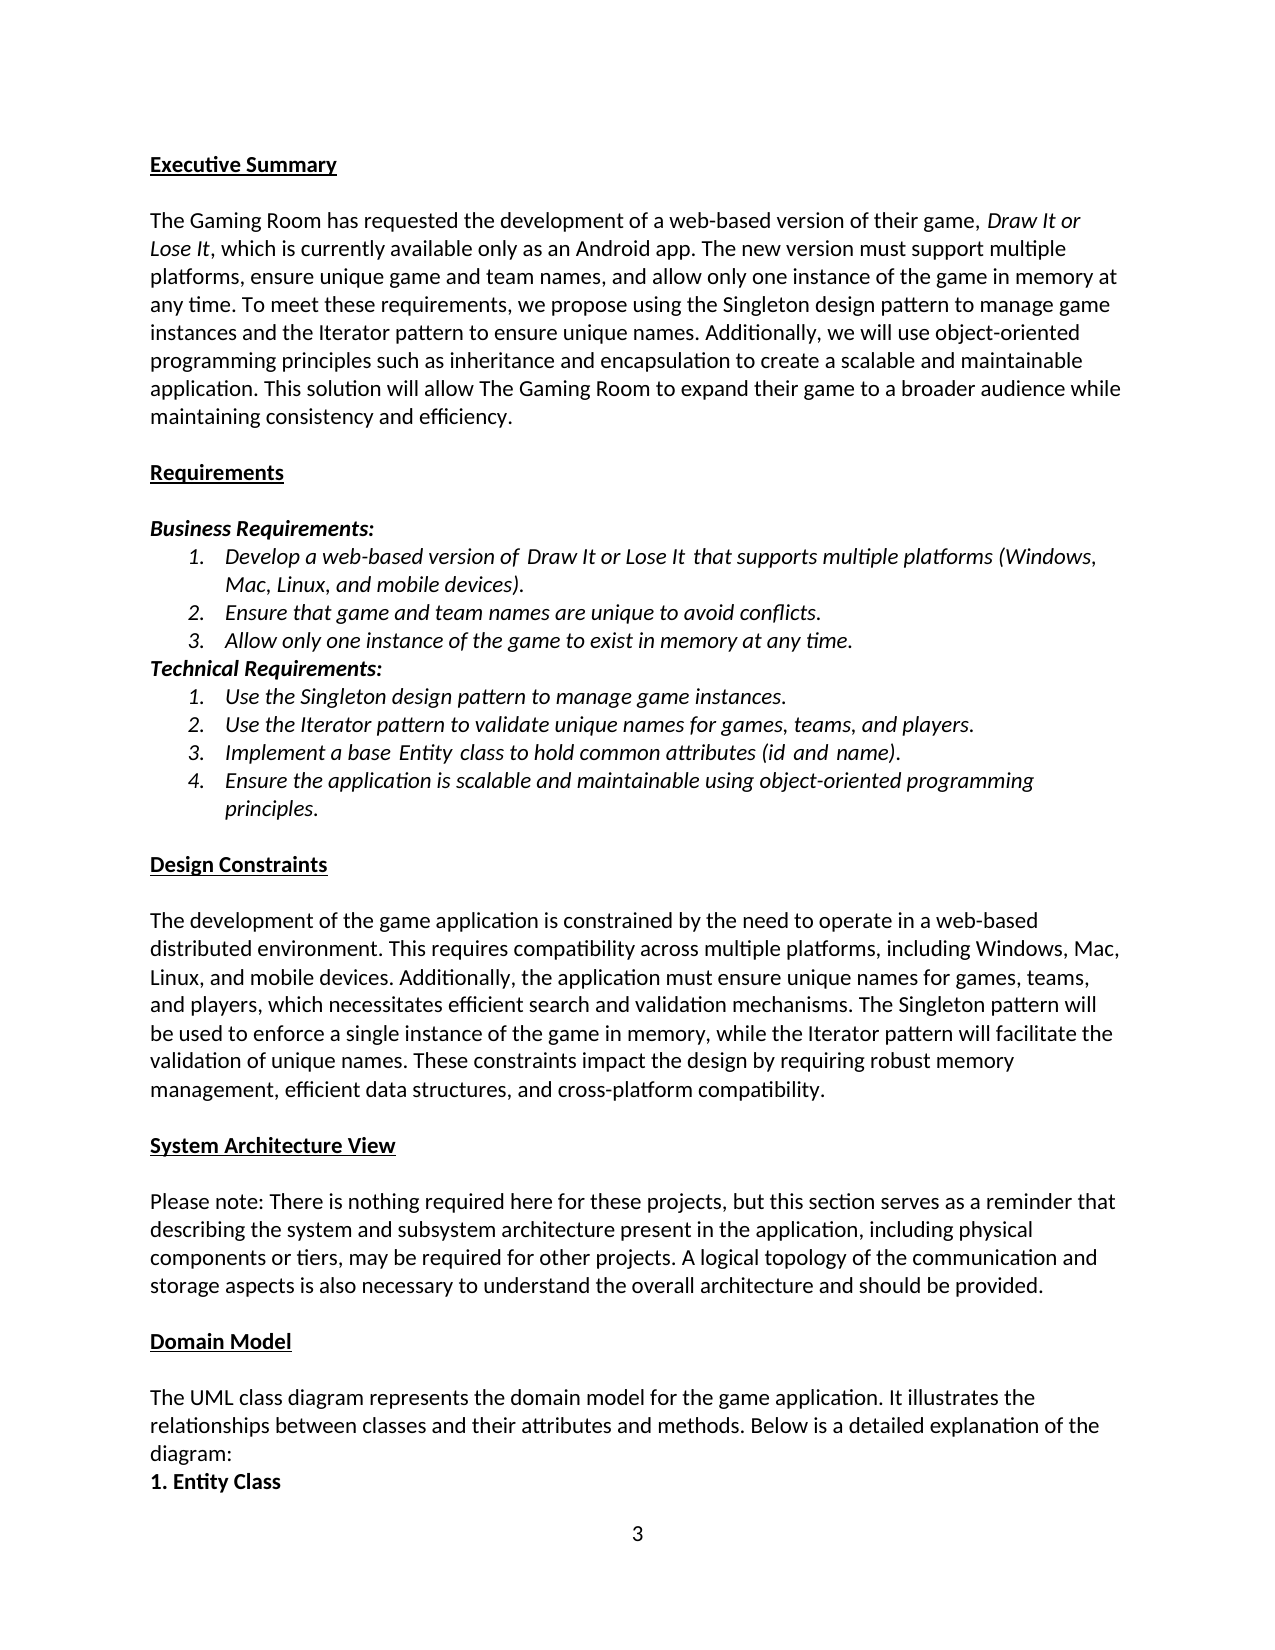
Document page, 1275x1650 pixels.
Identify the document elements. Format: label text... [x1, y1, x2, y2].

list Use the Singleton design pattern to manage game instances. [187, 682, 1125, 710]
list Implement a base Entity class to hold common attributes (id and name). [187, 738, 1125, 766]
text The development of the game application is constrained by the need to operate in a web-based distributed environment. This requires compatibility across multiple platforms, including Windows, Mac, Linux, and mobile devices. Additionally, the application must ensure unique names for games, teams, and players, which necessitates efficient search and validation mechanisms. The Singleton pattern will be used to enforce a single instance of the game in memory, while the Iterator pattern will facilitate the validation of unique names. These constraints impact the design by requiring robust memory management, efficient data structures, and cross-platform compatibility. [150, 907, 1125, 1131]
text The UML class diagram represents the domain model for the game application. It illustrates the relationships between classes and their attributes and methods. Below is a detailed explanation of the diagram: [150, 1383, 1125, 1467]
text The Gaming Room has requested the development of a web-based version of their game, Draw It or Lose It, which is currently available only as an Android app. The new version must support multiple platforms, ensure unique game and team names, and allow only one instance of the game in memory at any time. To meet these requirements, we propose using the Singleton design pattern to manage game instances and the Iterator pattern to ensure unique names. Additionally, we will use object-oriented programming principles such as inheritance and encapsulation to create a scalable and maintainable application. This solution will allow The Gaming Room to expand their game to a broader audience while maintaining consistency and efficiency. [150, 206, 1125, 458]
text Business Requirements: [150, 514, 1125, 542]
text Technical Requirements: [150, 654, 1125, 682]
list Allow only one instance of the game to exist in memory at any time. [187, 626, 1125, 654]
subtitle Design Constraints [150, 851, 1125, 878]
subtitle Domain Model [150, 1327, 1125, 1355]
list Use the Iterator pattern to validate unique names for games, teams, and players. [187, 710, 1125, 738]
list Ensure the application is scalable and maintainable using object-oriented programming principles. [187, 766, 1125, 822]
subtitle Requirements [150, 458, 1125, 486]
list Develop a web-based version of Draw It or Lose It that supports multiple platforms (Windows, Mac, Linux, and mobile devices). [187, 542, 1125, 598]
list Ensure that game and team names are unique to avoid conflicts. [187, 598, 1125, 626]
subtitle System Architecture View [150, 1131, 1125, 1159]
text 1. Entity Class [150, 1467, 1125, 1495]
text Please note: There is nothing required here for these projects, but this section serves as a reminder that describing the system and subsystem architecture present in the application, including physical components or tiers, may be required for other projects. A logical topology of the communication and storage aspects is also necessary to understand the overall architecture and should be provided. [150, 1187, 1125, 1299]
subtitle Executive Summary [150, 150, 1125, 178]
